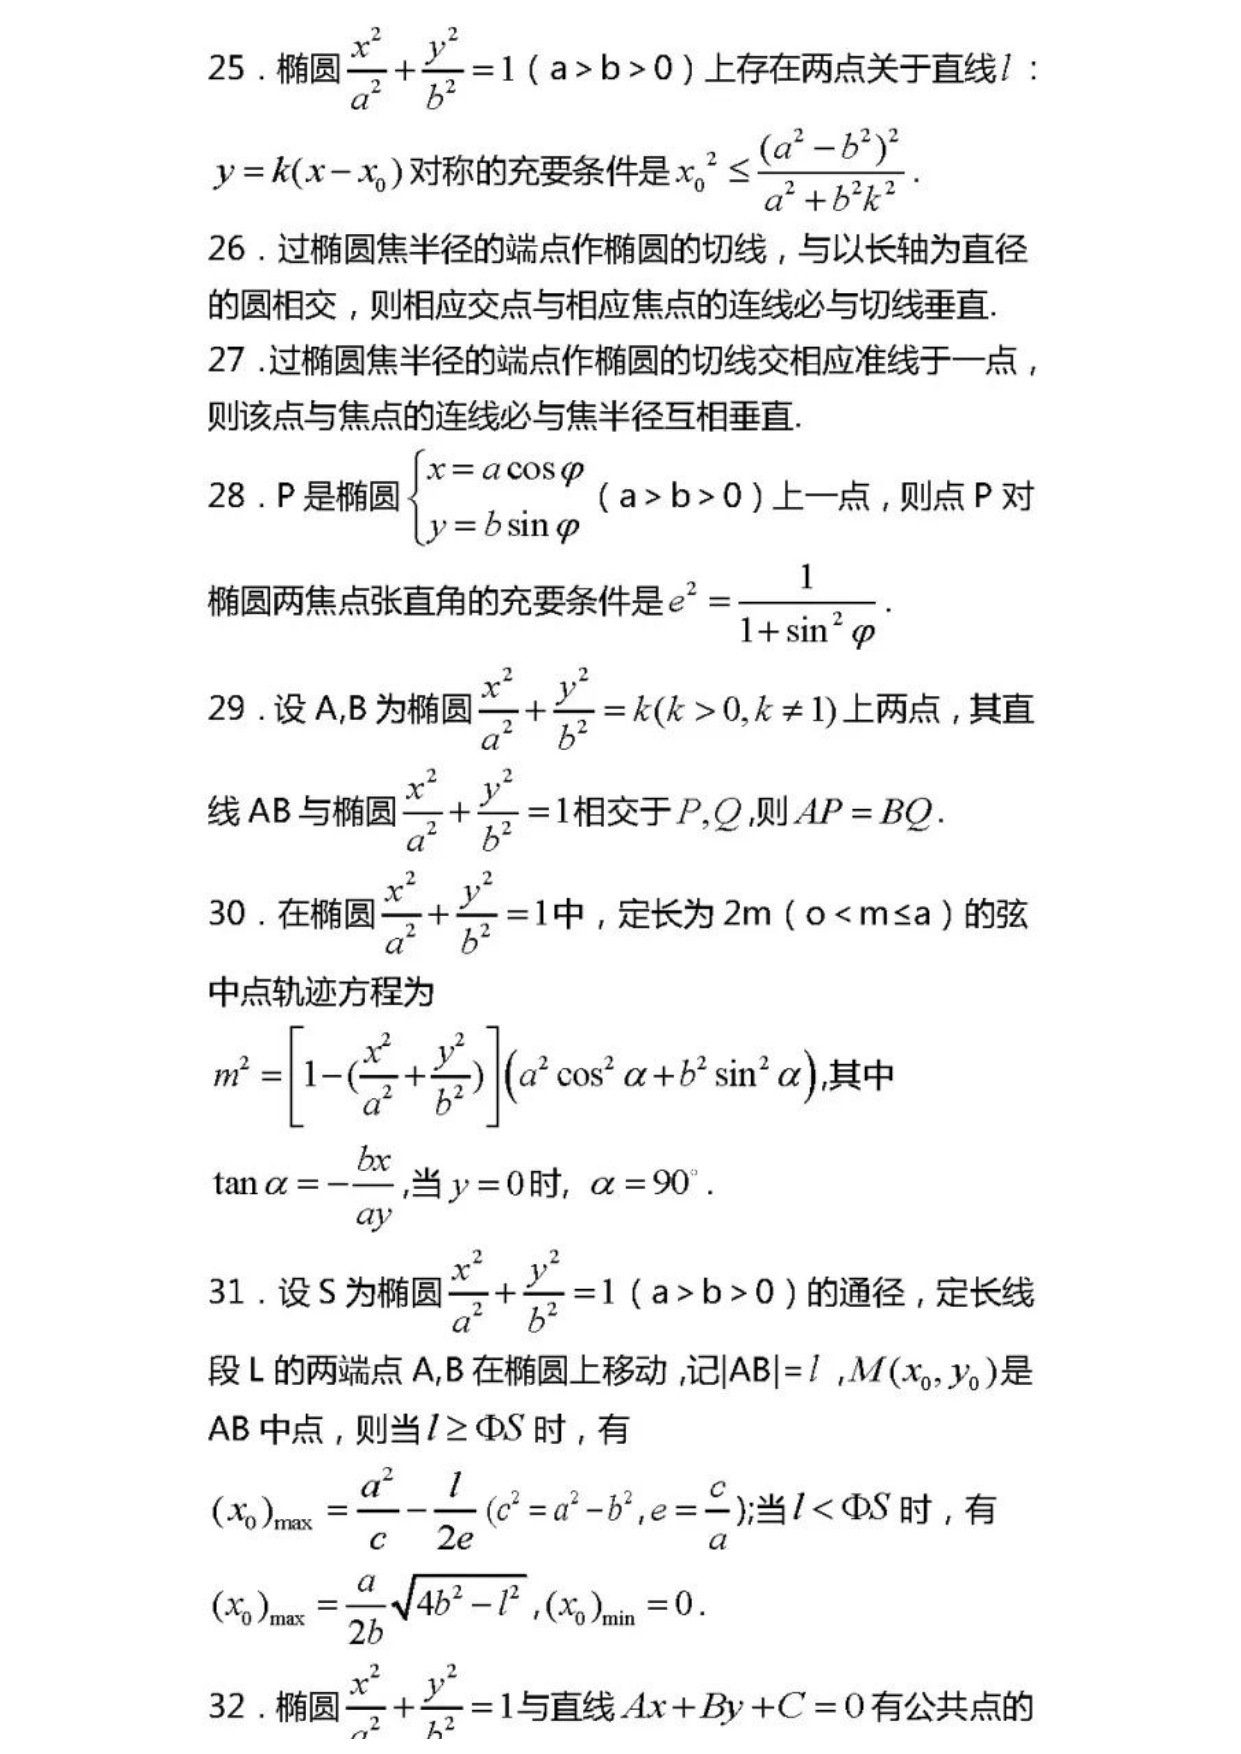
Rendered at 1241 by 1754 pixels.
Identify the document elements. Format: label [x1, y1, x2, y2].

picture [181, 15, 1060, 1739]
